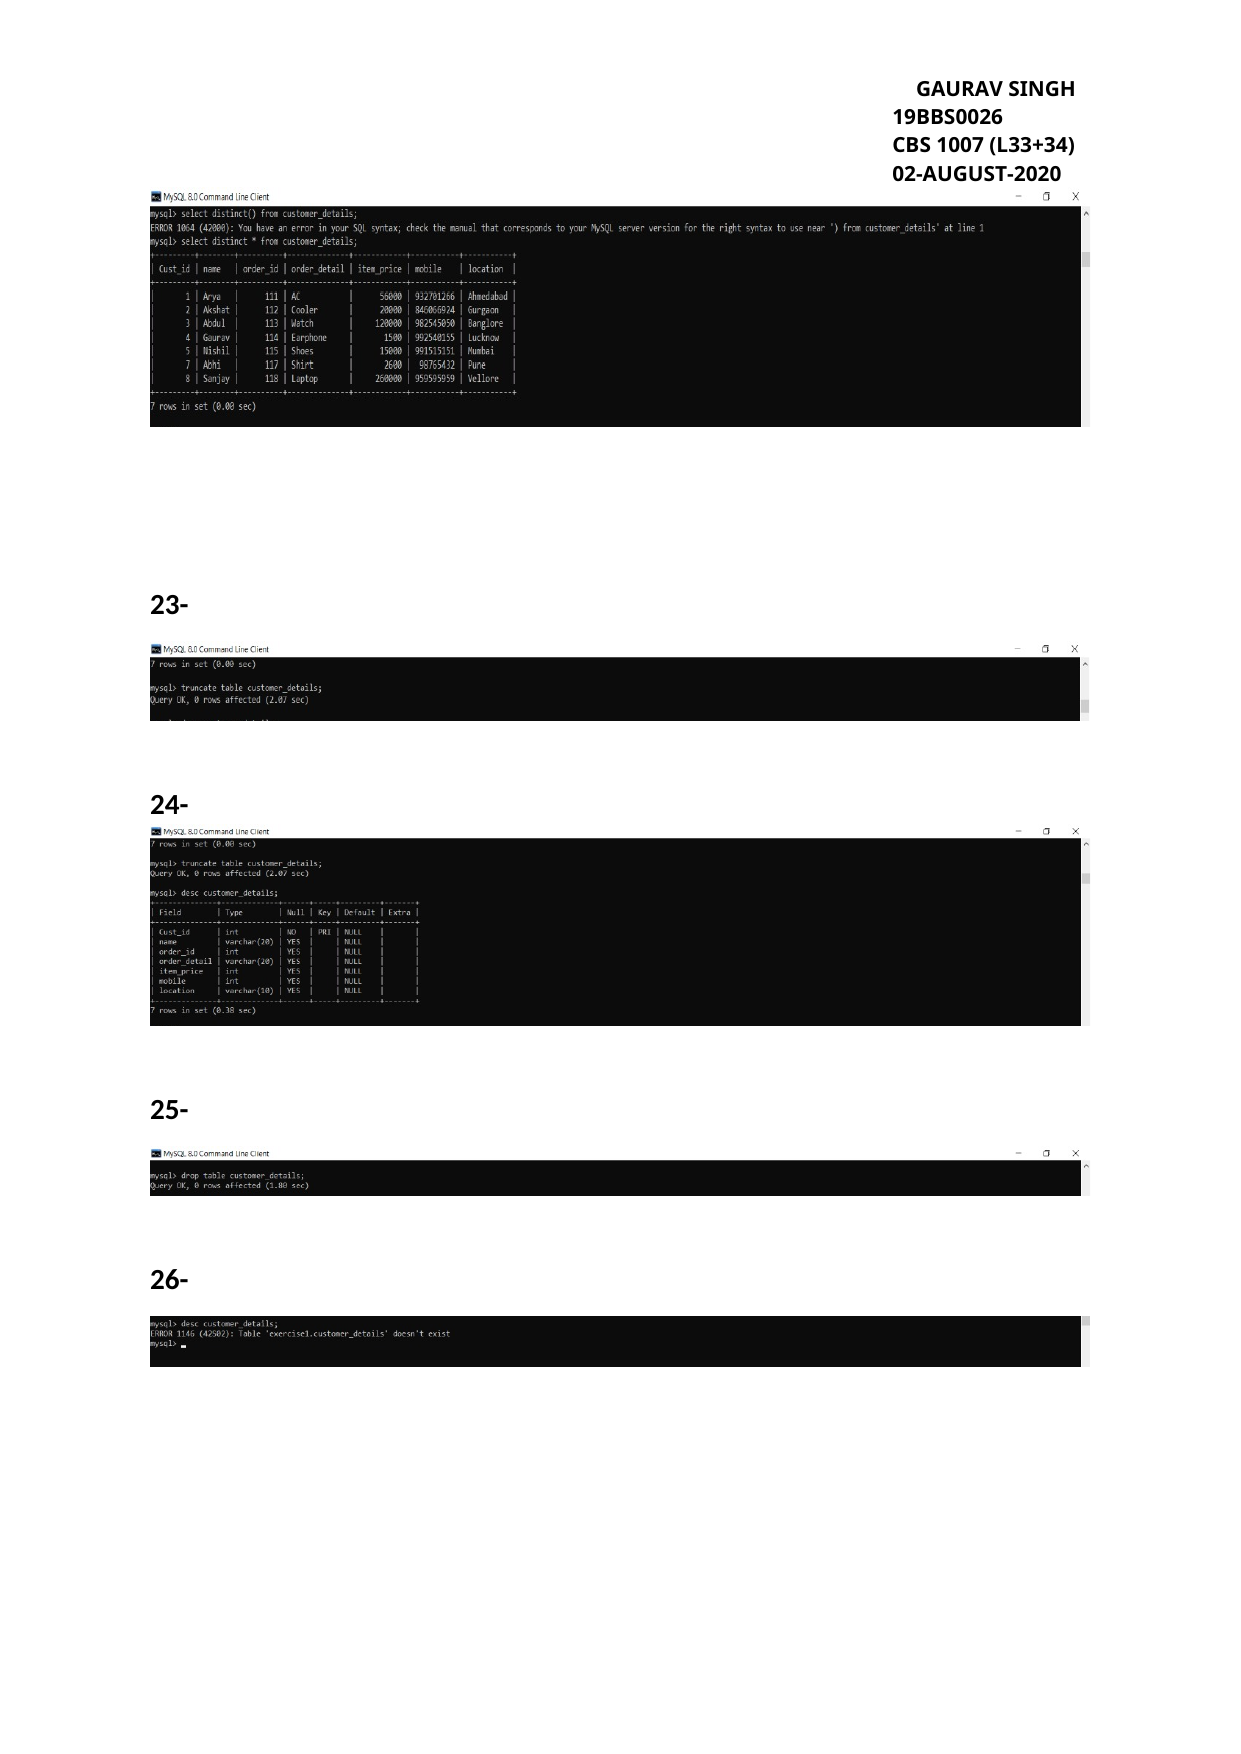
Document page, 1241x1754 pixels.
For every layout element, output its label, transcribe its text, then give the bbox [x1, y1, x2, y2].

picture [150, 824, 1091, 1026]
text 26- [150, 1261, 1090, 1296]
text 24- [150, 786, 1090, 824]
picture [150, 641, 1090, 721]
picture [150, 1316, 1090, 1367]
text 25- [150, 1091, 1090, 1127]
picture [150, 187, 1091, 427]
picture [150, 1146, 1091, 1196]
text 23- [150, 586, 1090, 621]
